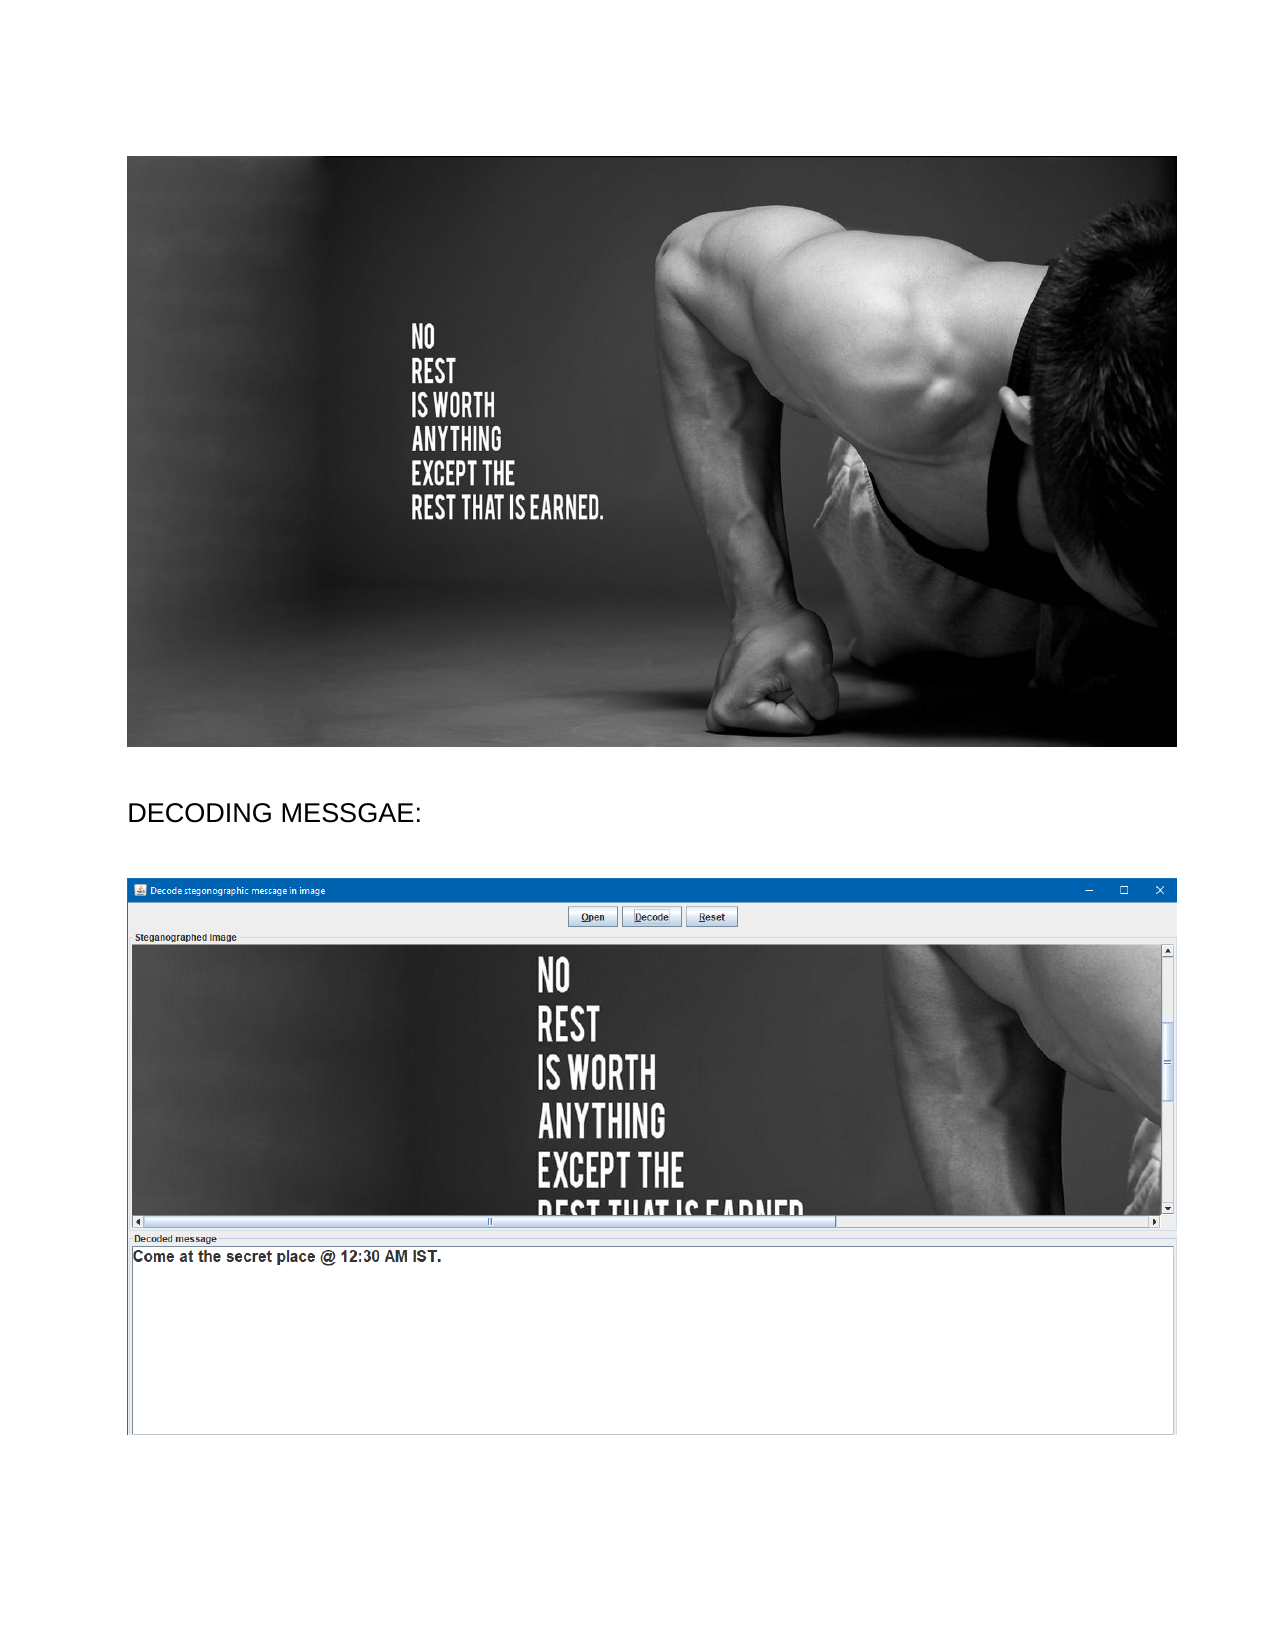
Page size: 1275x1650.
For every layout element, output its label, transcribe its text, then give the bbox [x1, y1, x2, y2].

picture [127, 156, 1177, 747]
picture [127, 878, 1177, 1435]
text DECODING MESSGAE: [127, 797, 1162, 828]
